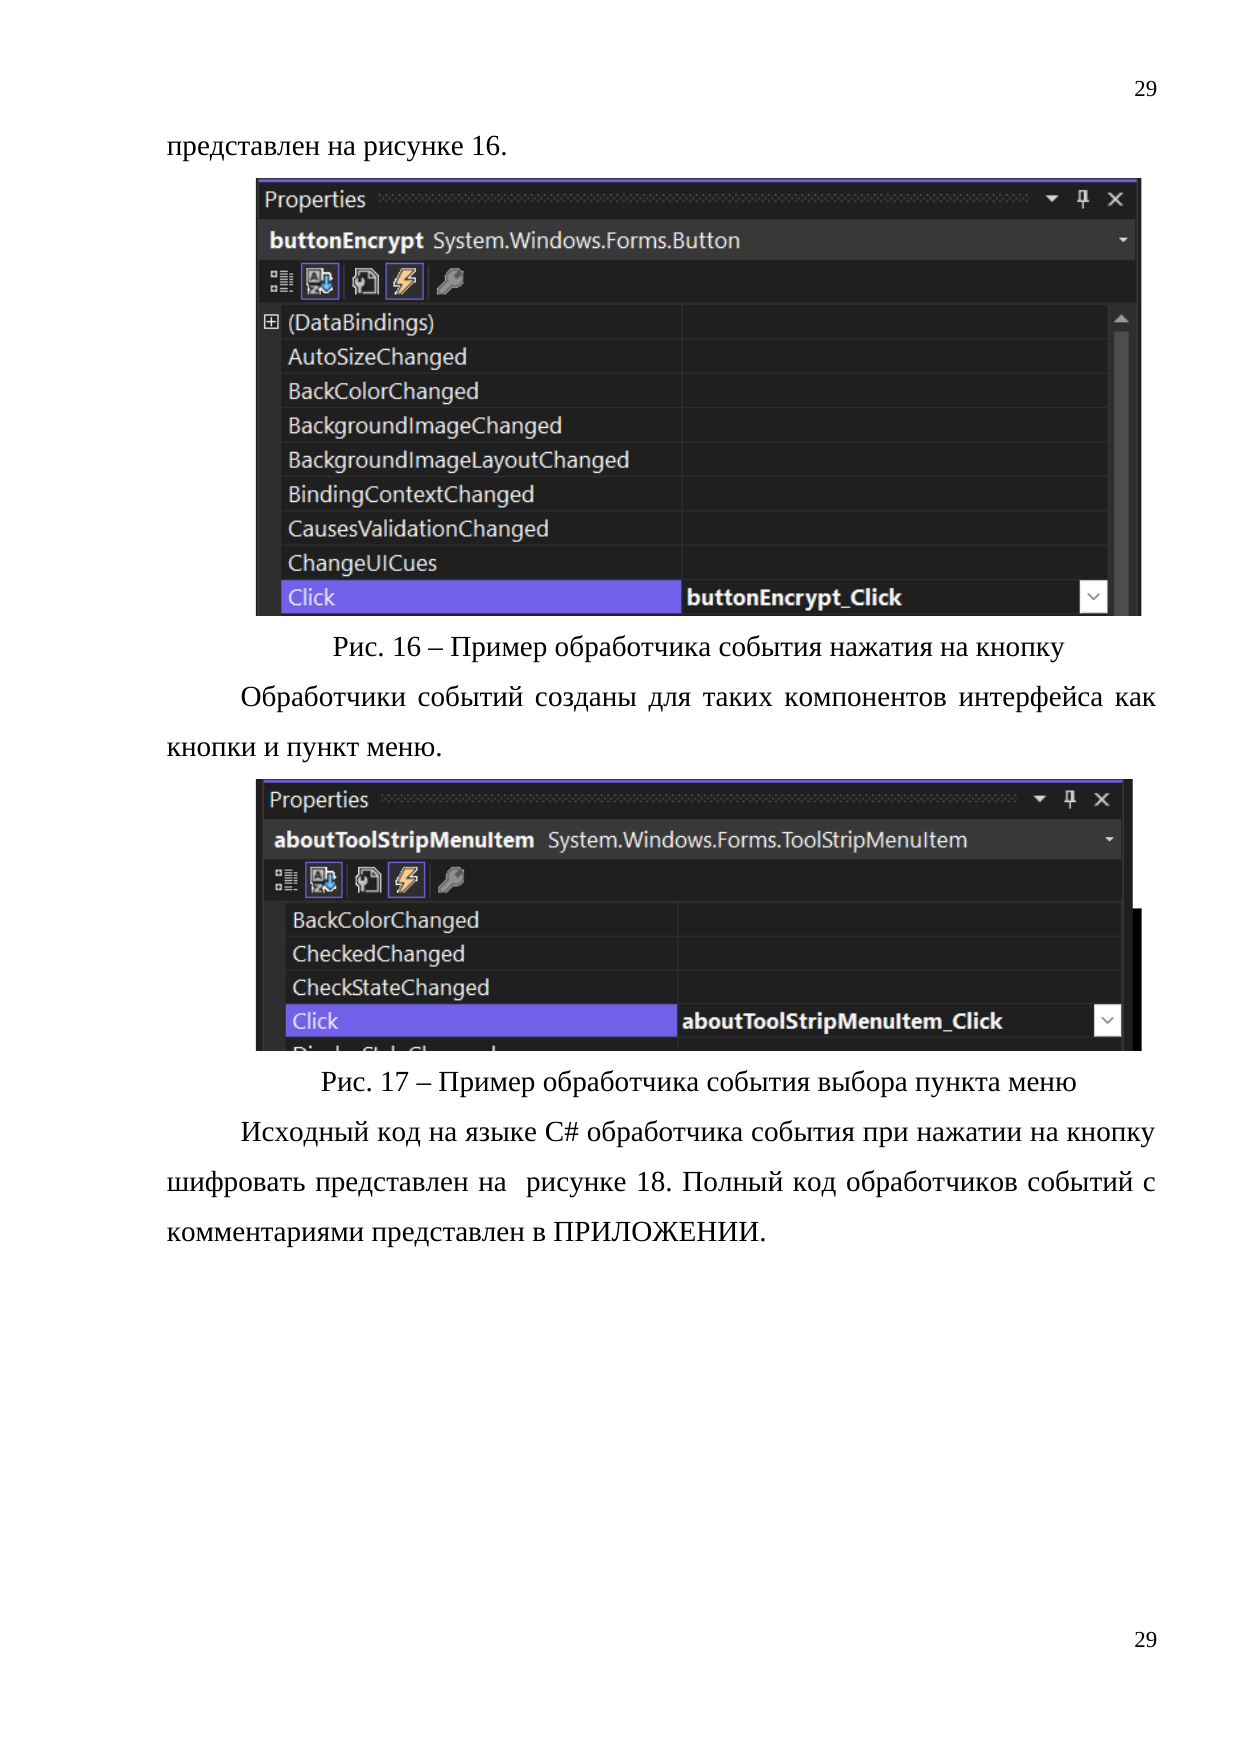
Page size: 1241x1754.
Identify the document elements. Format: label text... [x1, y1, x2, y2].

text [167, 128, 1157, 161]
text Рис. 17 – Пример обработчика события выбора пункта меню [167, 1064, 1157, 1097]
text Обработчики событий созданы для таких компонентов интерфейса как кнопки и пункт меню. [167, 679, 1157, 763]
picture [255, 178, 1142, 616]
text Исходный код на языке C# обработчика события при нажатии на кнопку шифровать представлен на рисунке 18. Полный код обработчиков событий с комментариями представлен в ПРИЛОЖЕНИИ. [167, 1114, 1157, 1248]
picture [255, 779, 1142, 1051]
text Рис. 16 – Пример обработчика события нажатия на кнопку [167, 629, 1157, 662]
